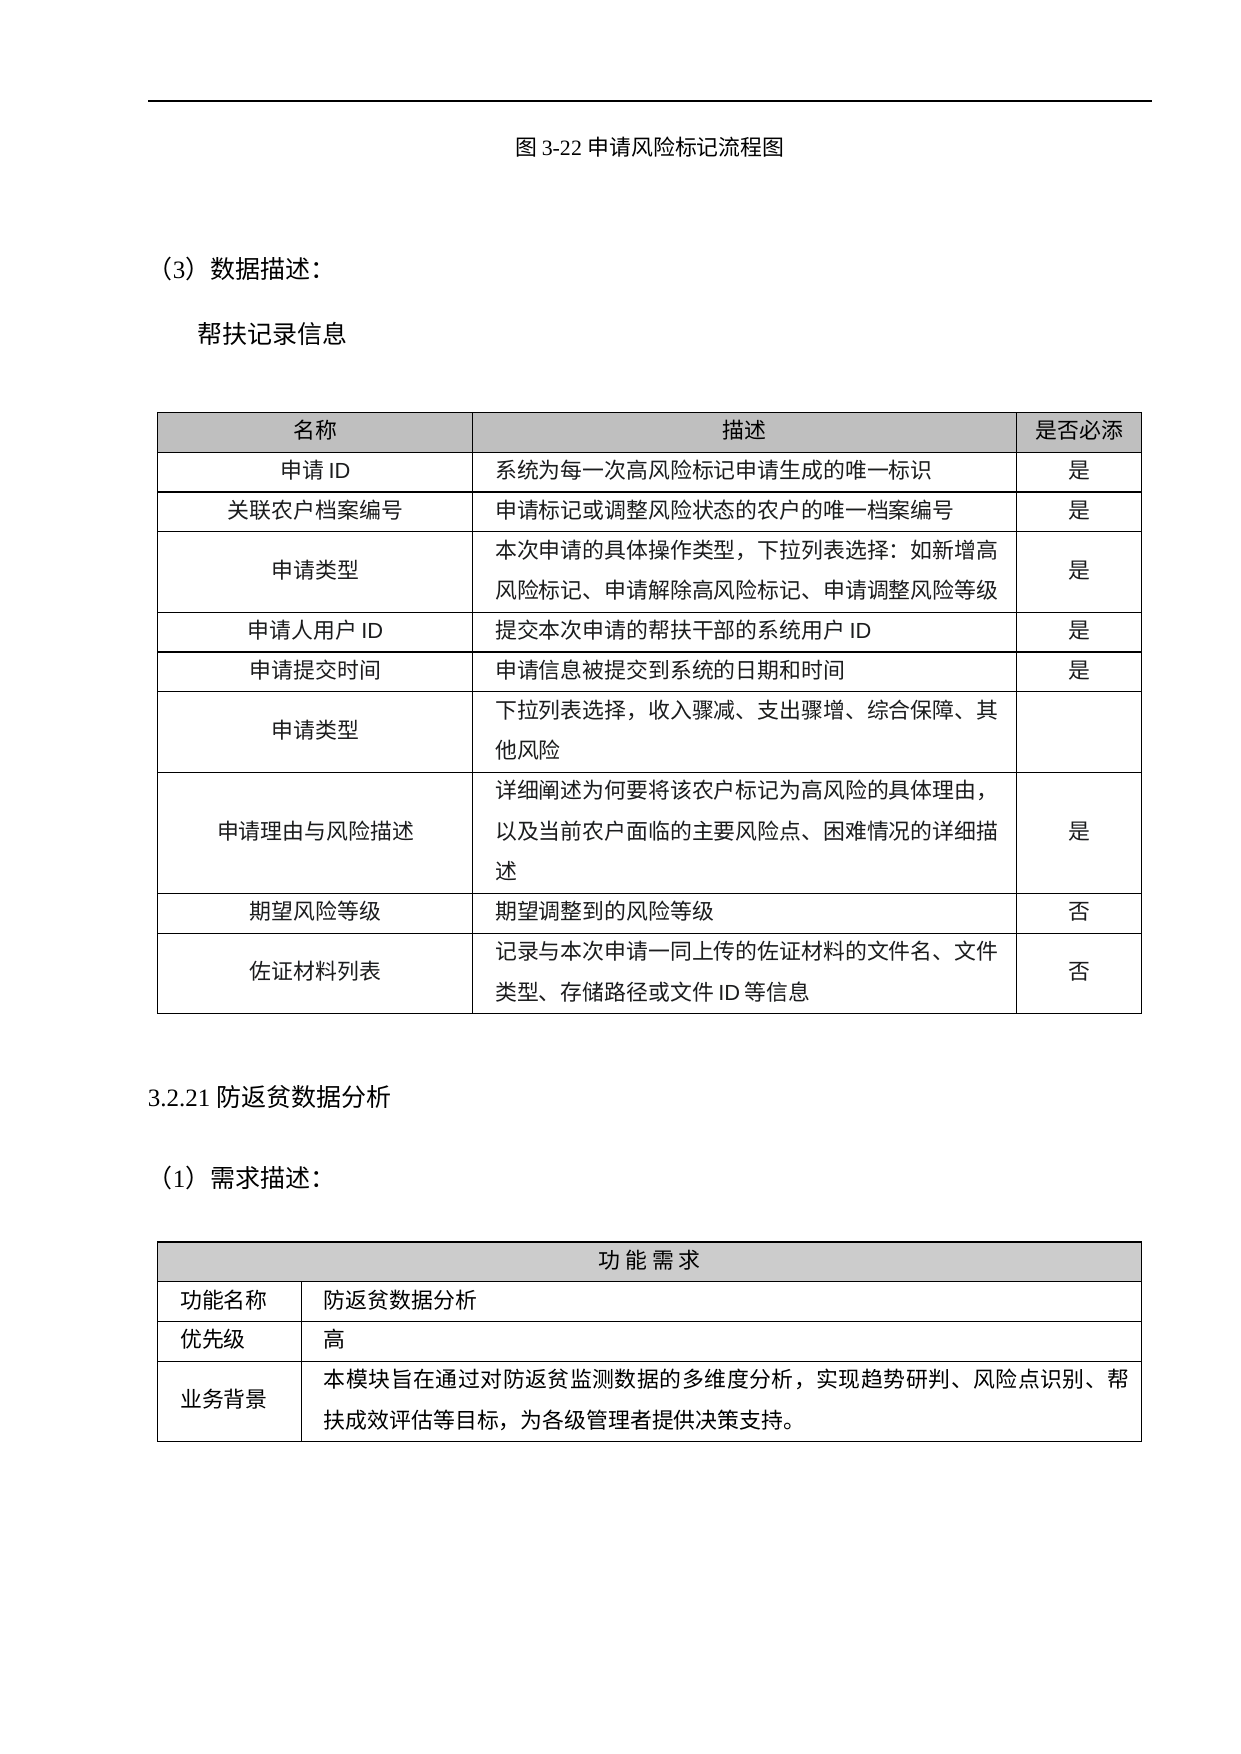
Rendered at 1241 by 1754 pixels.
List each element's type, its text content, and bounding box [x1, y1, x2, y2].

table_cell 是 [1017, 773, 1141, 893]
table_cell 申请类型 [158, 532, 472, 612]
table_cell 防返贫数据分析 [302, 1282, 1141, 1321]
table_cell 否 [1017, 894, 1141, 932]
table_cell 本模块旨在通过对防返贫监测数据的多维度分析，实现趋势研判、风险点识别、帮扶成效评估等目标，为各级管理者提供决策支持。 [302, 1362, 1141, 1441]
table_cell 申请标记或调整风险状态的农户的唯一档案编号 [473, 493, 1016, 531]
table_cell 业务背景 [158, 1362, 301, 1441]
table_cell 佐证材料列表 [158, 934, 472, 1013]
table_cell 申请理由与风险描述 [158, 773, 472, 893]
table_header 名称 [158, 413, 472, 452]
table_cell 功能名称 [158, 1282, 301, 1321]
table_header 功 能 需 求 [158, 1243, 1141, 1281]
table_cell 是 [1017, 532, 1141, 612]
text 帮扶记录信息 [148, 300, 1152, 365]
table_cell 是 [1017, 453, 1141, 491]
table_cell 本次申请的具体操作类型，下拉列表选择：如新增高风险标记、申请解除高风险标记、申请调整风险等级 [473, 532, 1016, 612]
table_cell 是 [1017, 493, 1141, 531]
table_cell 申请ID [158, 453, 472, 491]
table_cell 记录与本次申请一同上传的佐证材料的文件名、文件类型、存储路径或文件ID等信息 [473, 934, 1016, 1013]
table_cell 高 [302, 1322, 1141, 1361]
table_cell 是 [1017, 653, 1141, 691]
table_cell 详细阐述为何要将该农户标记为高风险的具体理由，以及当前农户面临的主要风险点、困难情况的详细描述 [473, 773, 1016, 893]
table_cell [1017, 692, 1141, 772]
text （1）需求描述： [148, 1144, 1152, 1209]
table_cell 系统为每一次高风险标记申请生成的唯一标识 [473, 453, 1016, 491]
table_cell 期望风险等级 [158, 894, 472, 932]
table_header 是否必添 [1017, 413, 1141, 452]
table_cell 优先级 [158, 1322, 301, 1361]
table_cell 提交本次申请的帮扶干部的系统用户ID [473, 613, 1016, 651]
table_header 描述 [473, 413, 1016, 452]
text 图3-22 申请风险标记流程图 [148, 129, 1152, 162]
text （3）数据描述： [148, 235, 1152, 300]
subtitle 3.2.21 防返贫数据分析 [148, 1063, 1152, 1128]
table_cell 关联农户档案编号 [158, 493, 472, 531]
table_cell 否 [1017, 934, 1141, 1013]
table_cell 期望调整到的风险等级 [473, 894, 1016, 932]
table_cell 申请人用户ID [158, 613, 472, 651]
table_cell 申请提交时间 [158, 653, 472, 691]
table_cell 是 [1017, 613, 1141, 651]
table_cell 申请类型 [158, 692, 472, 772]
table_cell 申请信息被提交到系统的日期和时间 [473, 653, 1016, 691]
table_cell 下拉列表选择，收入骤减、支出骤增、综合保障、其他风险 [473, 692, 1016, 772]
